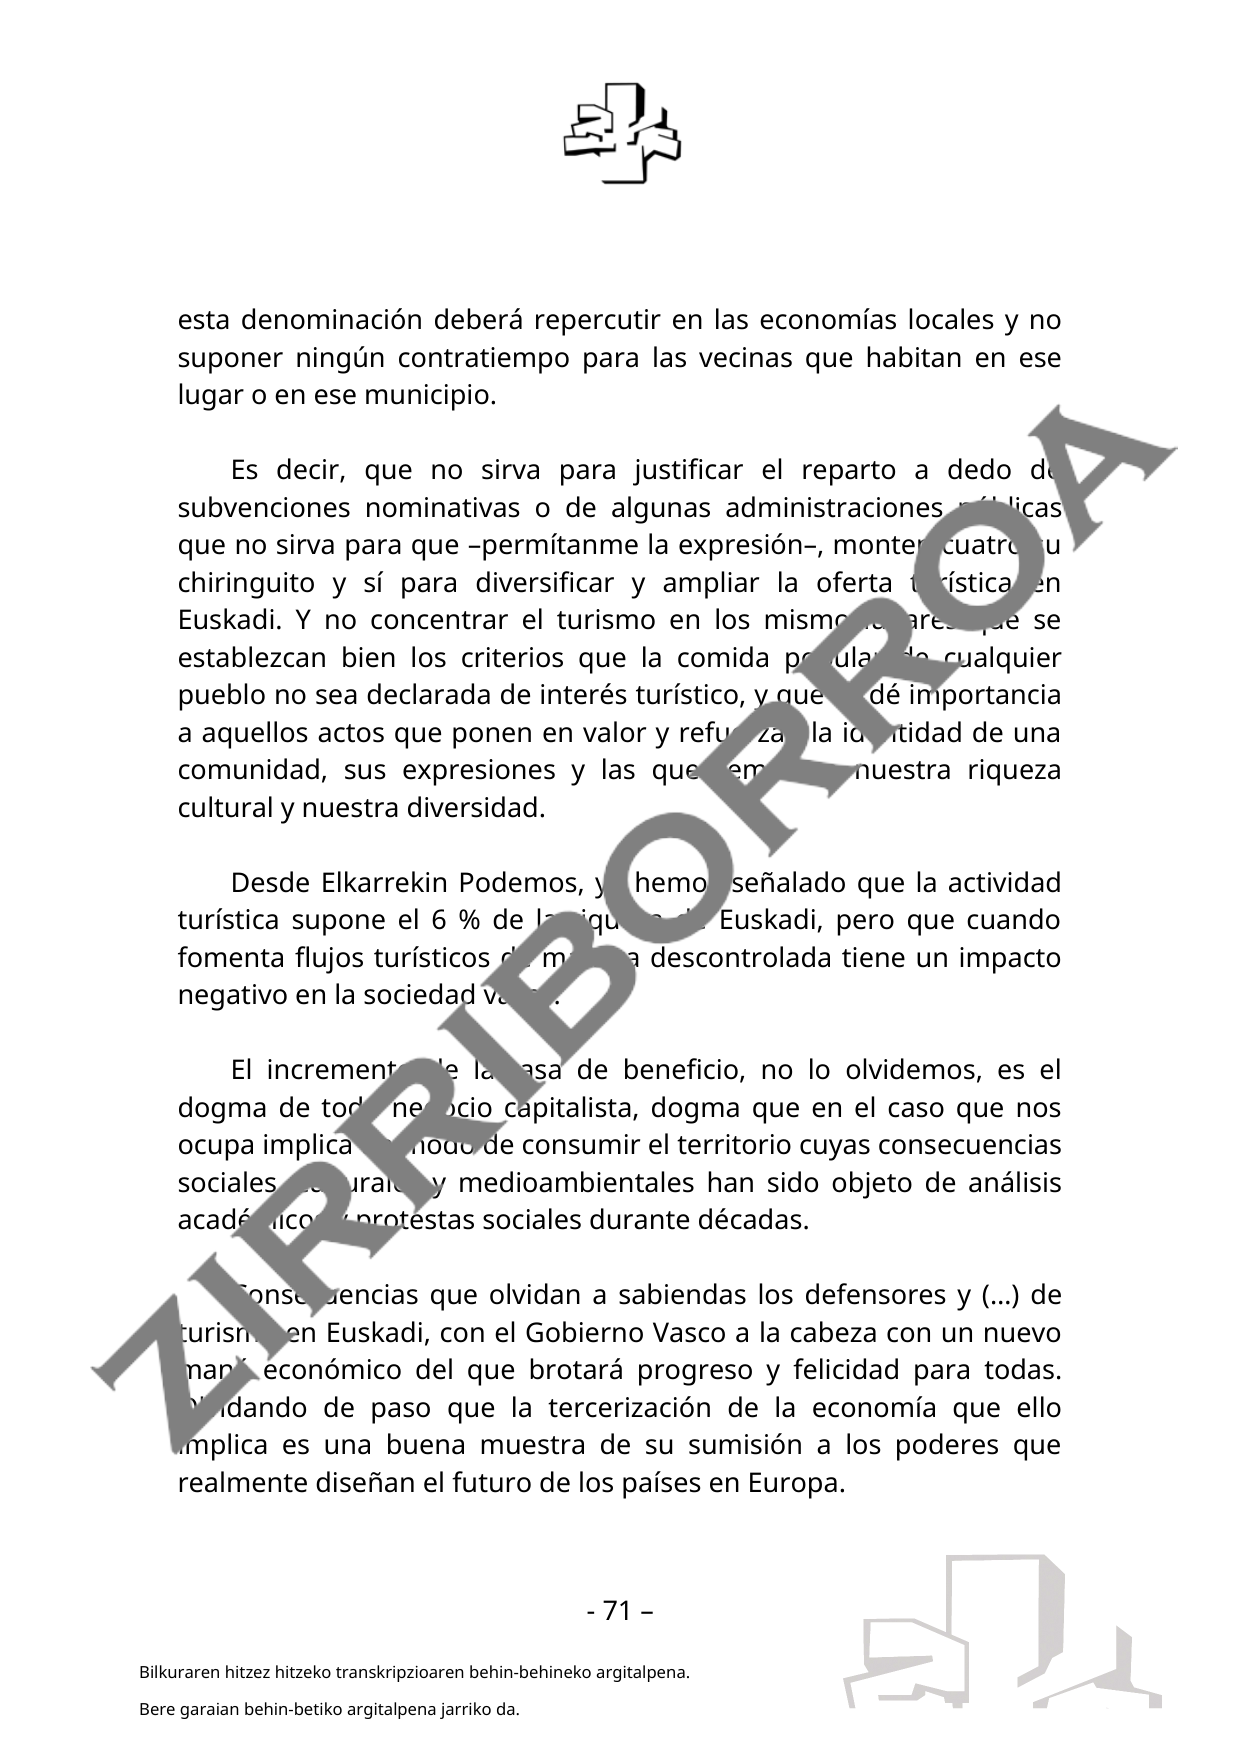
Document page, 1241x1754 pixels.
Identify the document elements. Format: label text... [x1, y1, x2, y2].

text Es decir, que no sirva para justificar el reparto a dedo de subvenciones nominativas o de algunas administraciones públicas que no sirva para que –permítanme la expresión–, monten cuatro su chiringuito y sí para diversificar y ampliar la oferta turística en Euskadi. Y no concentrar el turismo en los mismo lugares que se establezcan bien los criterios que la comida popular de cualquier pueblo no sea declarada de interés turístico, y que se dé importancia a aquellos actos que ponen en valor y refuerzan la identidad de una comunidad, sus expresiones y las que remarcan nuestra riqueza cultural y nuestra diversidad. [177, 450, 1063, 825]
text Desde Elkarrekin Podemos, ya hemos señalado que la actividad turística supone el 6 % de la riqueza de Euskadi, pero que cuando fomenta flujos turísticos de manera descontrolada tiene un impacto negativo en la sociedad vasca. [177, 862, 1063, 1012]
picture [555, 75, 690, 193]
text El incremento de la tasa de beneficio, no lo olvidemos, es el dogma de todo negocio capitalista, dogma que en el caso que nos ocupa implica un modo de consumir el territorio cuyas consecuencias sociales, culturales y medioambientales han sido objeto de análisis académicos y protestas sociales durante décadas. [177, 1050, 1063, 1237]
picture [797, 1491, 1169, 1710]
text Consecuencias que olvidan a sabiendas los defensores y (…) de turismo en Euskadi, con el Gobierno Vasco a la cabeza con un nuevo maná económico del que brotará progreso y felicidad para todas. Olvidando de paso que la tercerización de la economía que ello implica es una buena muestra de su sumisión a los poderes que realmente diseñan el futuro de los países en Europa. [177, 1275, 1063, 1500]
